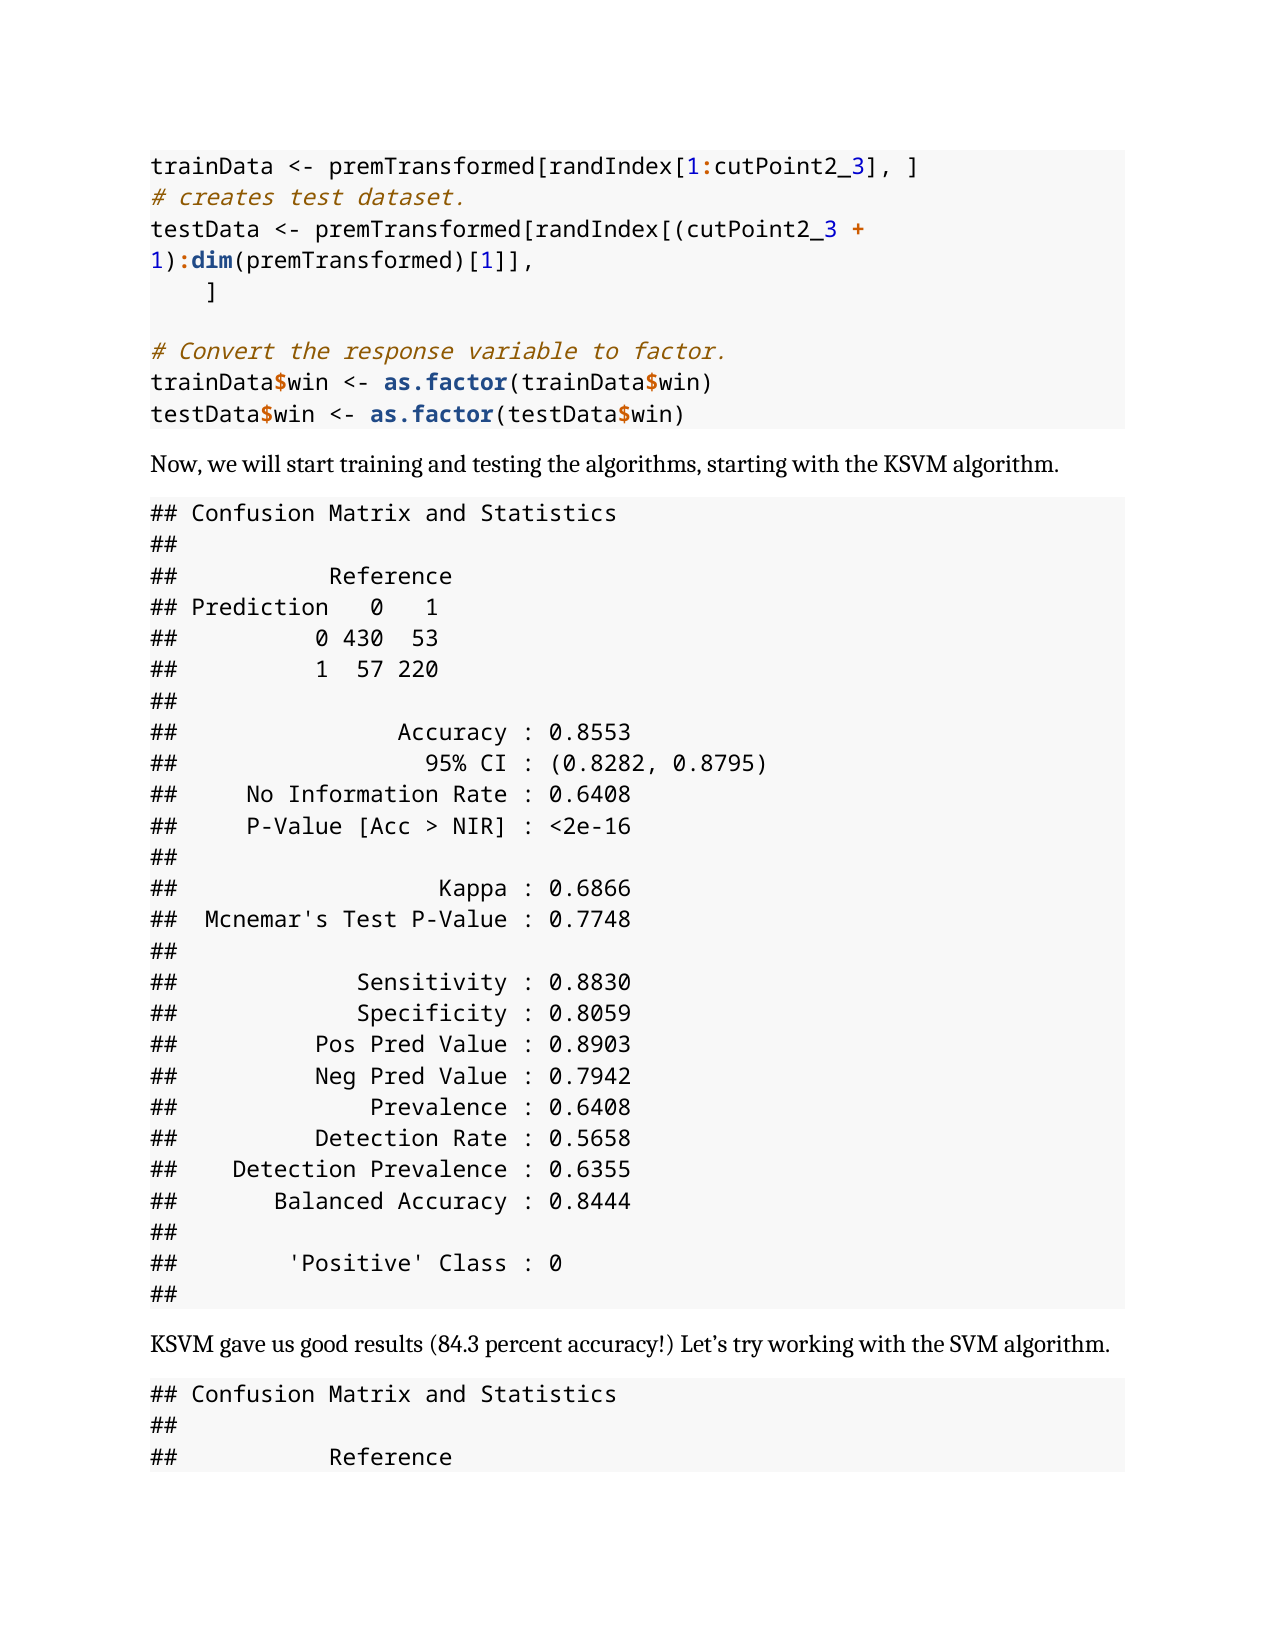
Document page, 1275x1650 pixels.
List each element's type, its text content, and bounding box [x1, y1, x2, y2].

text ## Confusion Matrix and Statistics ## ## Reference ## Prediction 0 1 ## 0 430 53 ## 1 57 220 ## ## Accuracy : 0.8553 ## 95% CI : (0.8282, 0.8795) ## No Information Rate : 0.6408 ## P-Value [Acc > NIR] : <2e-16 ## ## Kappa : 0.6866 ## Mcnemar's Test P-Value : 0.7748 ## ## Sensitivity : 0.8830 ## Specificity : 0.8059 ## Pos Pred Value : 0.8903 ## Neg Pred Value : 0.7942 ## Prevalence : 0.6408 ## Detection Rate : 0.5658 ## Detection Prevalence : 0.6355 ## Balanced Accuracy : 0.8444 ## ## 'Positive' Class : 0 ## [150, 497, 1125, 1309]
text Now, we will start training and testing the algorithms, starting with the KSVM algorithm. [150, 449, 1125, 478]
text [150, 150, 1125, 429]
text KSVM gave us good results (84.3 percent accuracy!) Let’s try working with the SVM algorithm. [150, 1330, 1125, 1359]
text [150, 1378, 1125, 1472]
